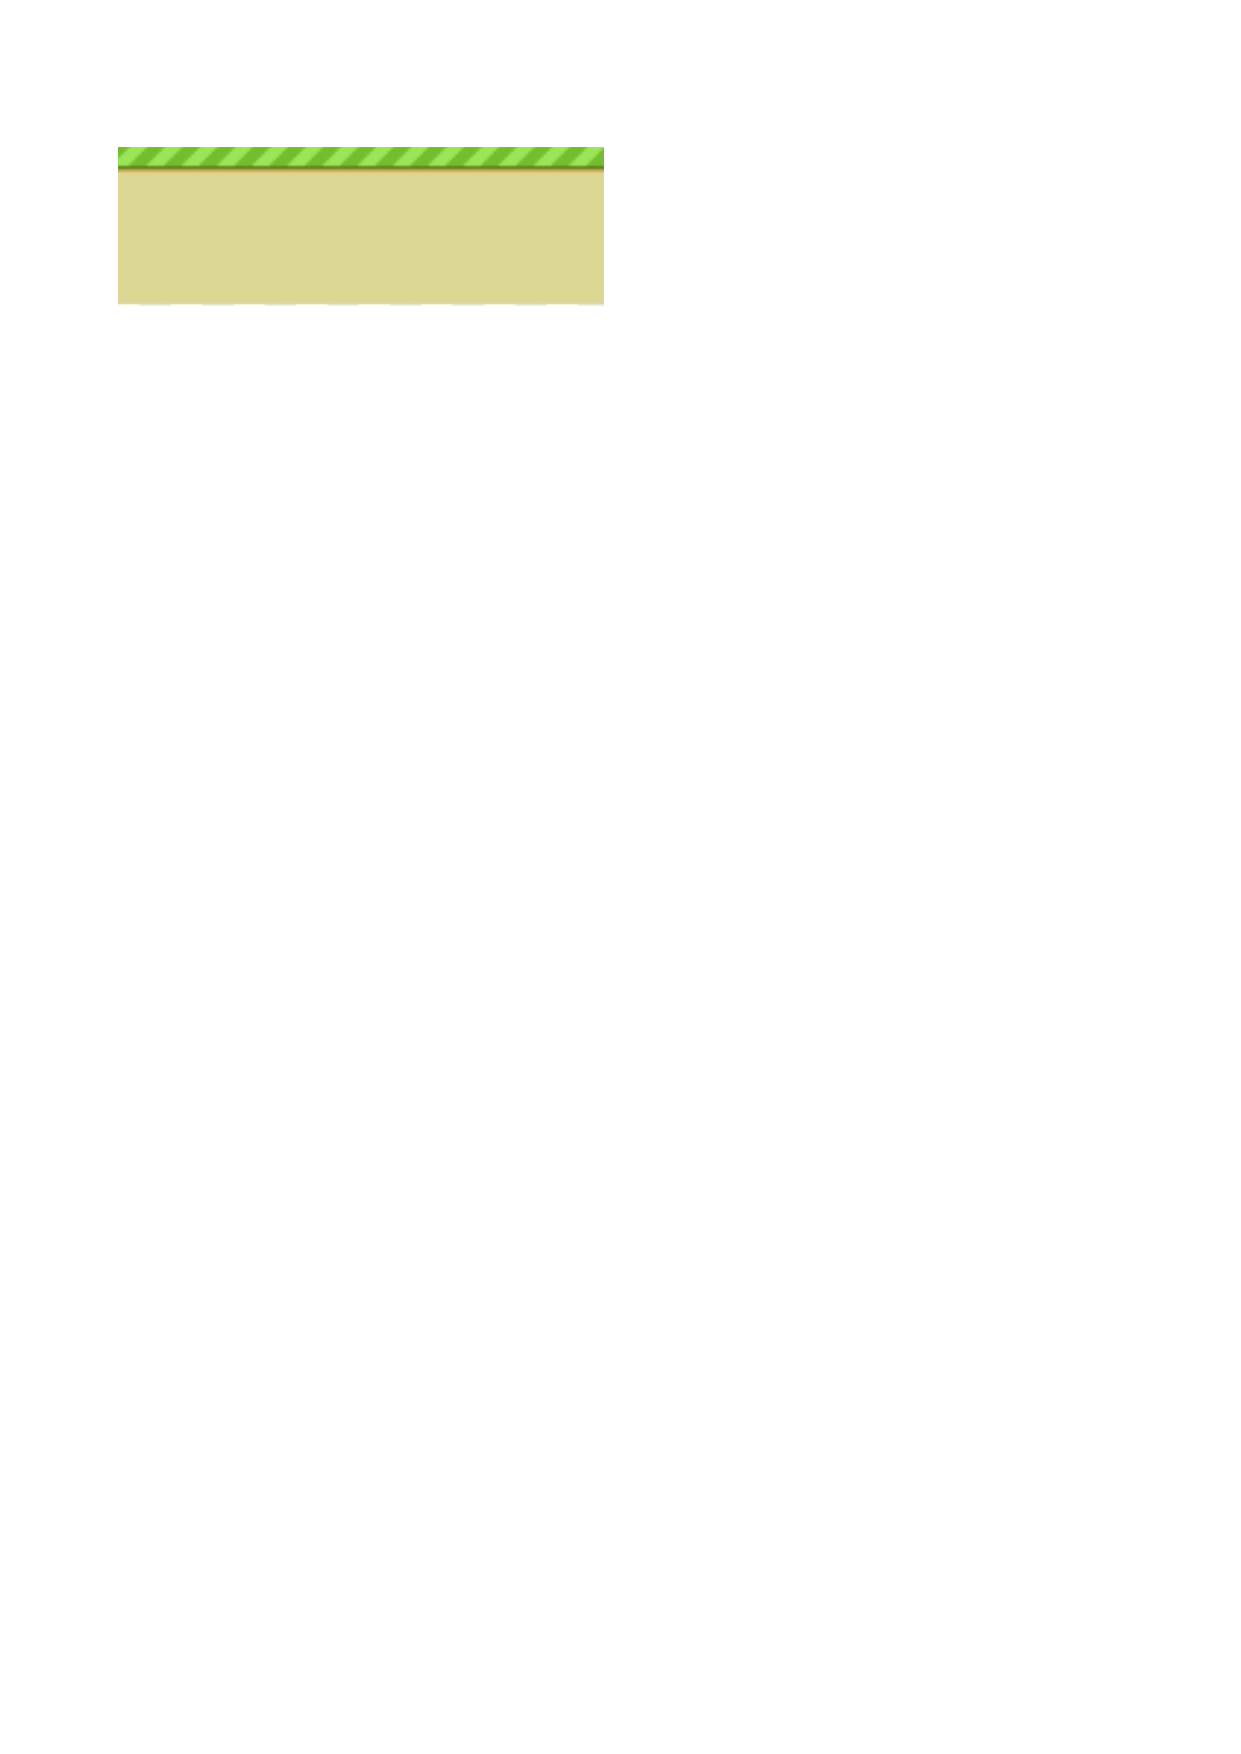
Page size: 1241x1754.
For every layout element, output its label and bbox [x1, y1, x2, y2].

picture [118, 147, 604, 306]
